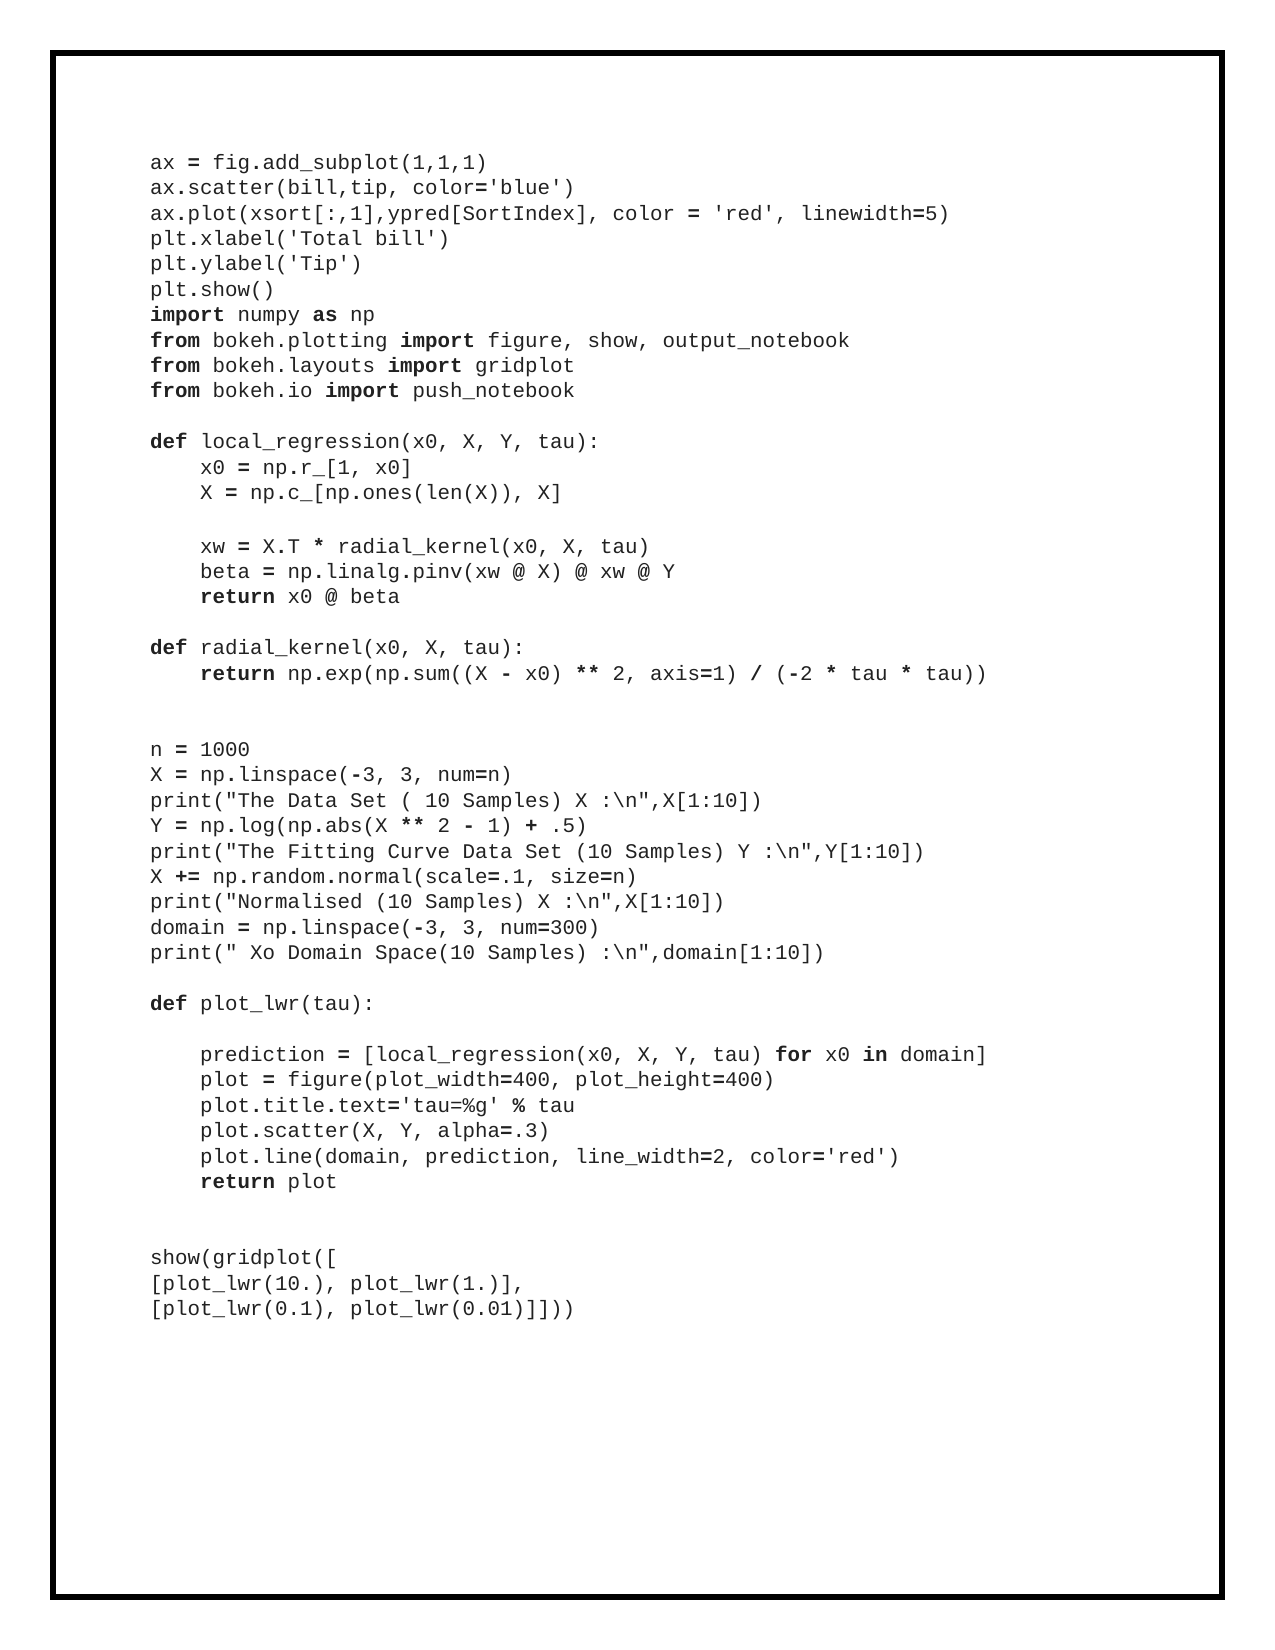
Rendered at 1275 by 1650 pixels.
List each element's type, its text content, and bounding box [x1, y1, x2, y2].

text return np.exp(np.sum((X - x0) ** 2, axis=1) / (-2 * tau * tau)) [150, 661, 1125, 686]
text from bokeh.io import push_notebook [150, 379, 1125, 404]
text return x0 @ beta [150, 585, 1125, 610]
text X = np.linspace(-3, 3, num=n) [150, 763, 1125, 788]
text xw = X.T * radial_kernel(x0, X, tau) [150, 534, 1125, 559]
text Y = np.log(np.abs(X ** 2 - 1) + .5) [150, 813, 1125, 839]
text return plot [150, 1169, 1125, 1195]
text def local_regression(x0, X, Y, tau): [150, 429, 1125, 455]
text n = 1000 [150, 737, 1125, 763]
text from bokeh.layouts import gridplot [150, 353, 1125, 379]
text x0 = np.r_[1, x0] [150, 455, 1125, 480]
text print(" Xo Domain Space(10 Samples) :\n",domain[1:10]) [150, 941, 1125, 966]
text plot = figure(plot_width=400, plot_height=400) [150, 1068, 1125, 1093]
text print("Normalised (10 Samples) X :\n",X[1:10]) [150, 890, 1125, 915]
text def plot_lwr(tau): [150, 991, 1125, 1017]
text ax = fig.add_subplot(1,1,1) [150, 150, 1125, 175]
text beta = np.linalg.pinv(xw @ X) @ xw @ Y [150, 559, 1125, 585]
text def radial_kernel(x0, X, tau): [150, 636, 1125, 661]
text plt.show() [150, 277, 1125, 302]
text print("The Fitting Curve Data Set (10 Samples) Y :\n",Y[1:10]) [150, 839, 1125, 864]
text plot.line(domain, prediction, line_width=2, color='red') [150, 1144, 1125, 1169]
text plt.ylabel('Tip') [150, 252, 1125, 277]
text prediction = [local_regression(x0, X, Y, tau) for x0 in domain] [150, 1042, 1125, 1068]
text X = np.c_[np.ones(len(X)), X] [150, 480, 1125, 506]
text import numpy as np [150, 302, 1125, 328]
text ax.plot(xsort[:,1],ypred[SortIndex], color = 'red', linewidth=5) [150, 201, 1125, 226]
text print("The Data Set ( 10 Samples) X :\n",X[1:10]) [150, 788, 1125, 813]
text plt.xlabel('Total bill') [150, 226, 1125, 252]
text X += np.random.normal(scale=.1, size=n) [150, 864, 1125, 890]
text [plot_lwr(10.), plot_lwr(1.)], [150, 1271, 1125, 1296]
text domain = np.linspace(-3, 3, num=300) [150, 915, 1125, 941]
text plot.scatter(X, Y, alpha=.3) [150, 1118, 1125, 1144]
text show(gridplot([ [150, 1246, 1125, 1271]
text plot.title.text='tau=%g' % tau [150, 1093, 1125, 1118]
text ax.scatter(bill,tip, color='blue') [150, 175, 1125, 201]
text from bokeh.plotting import figure, show, output_notebook [150, 328, 1125, 353]
text [plot_lwr(0.1), plot_lwr(0.01)]])) [150, 1296, 1125, 1322]
